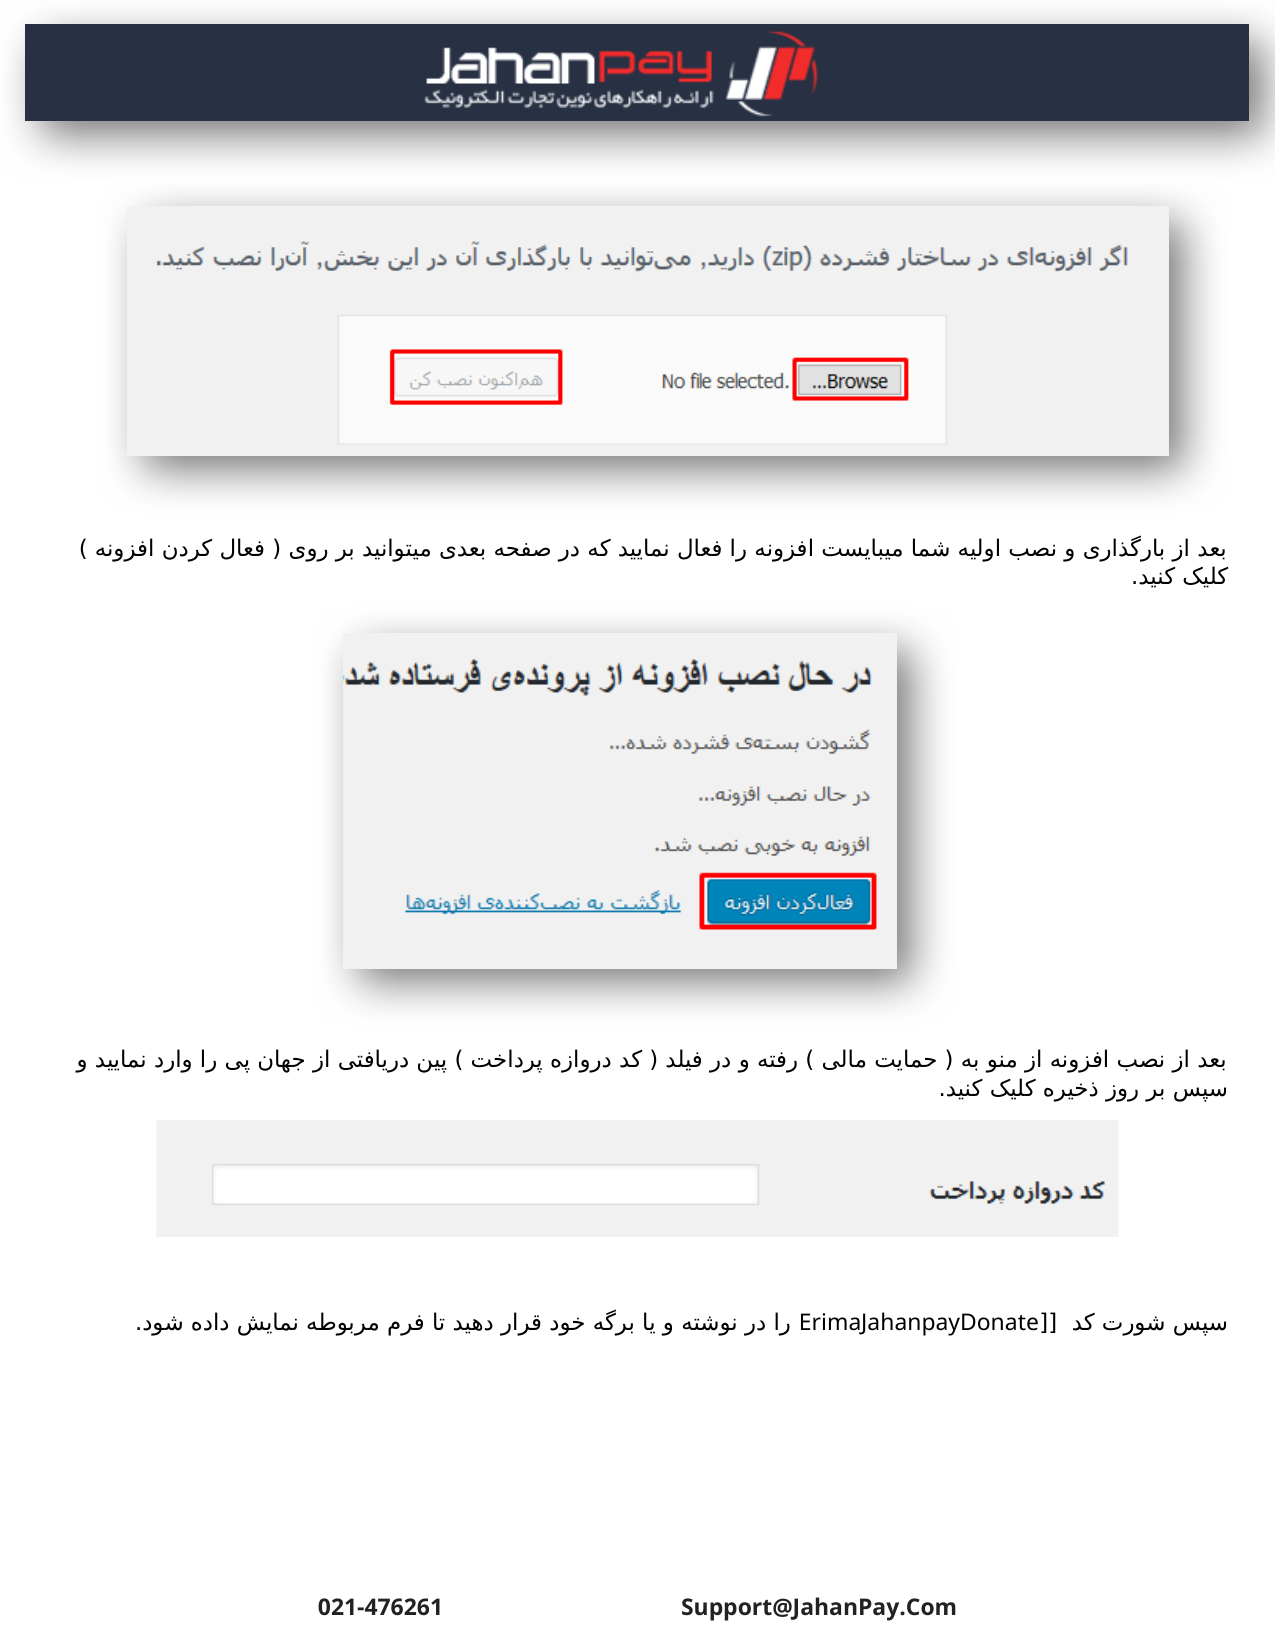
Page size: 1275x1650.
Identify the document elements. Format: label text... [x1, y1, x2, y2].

picture [343, 633, 897, 969]
text بعد از بارگذاری و نصب اولیه شما میبایست افزونه را فعال نمایید که در صفحه بعدی میتوانید بر روی ( فعال کردن افزونه ) کلیک کنید. [47, 535, 1228, 590]
picture [25, 24, 1249, 121]
picture [156, 1120, 1119, 1237]
picture [127, 206, 1169, 456]
text سپس شورت کد [[ErimaJahanpayDonate را در نوشته و یا برگه خود قرار دهید تا فرم مربوطه نمایش داده شود. [47, 1306, 1228, 1337]
text بعد از نصب افزونه از منو به ( حمایت مالی ) رفته و در فیلد ( کد دروازه پرداخت ) پین دریافتی از جهان پی را وارد نمایید و سپس بر روز ذخیره کلیک کنید. [47, 1047, 1228, 1102]
